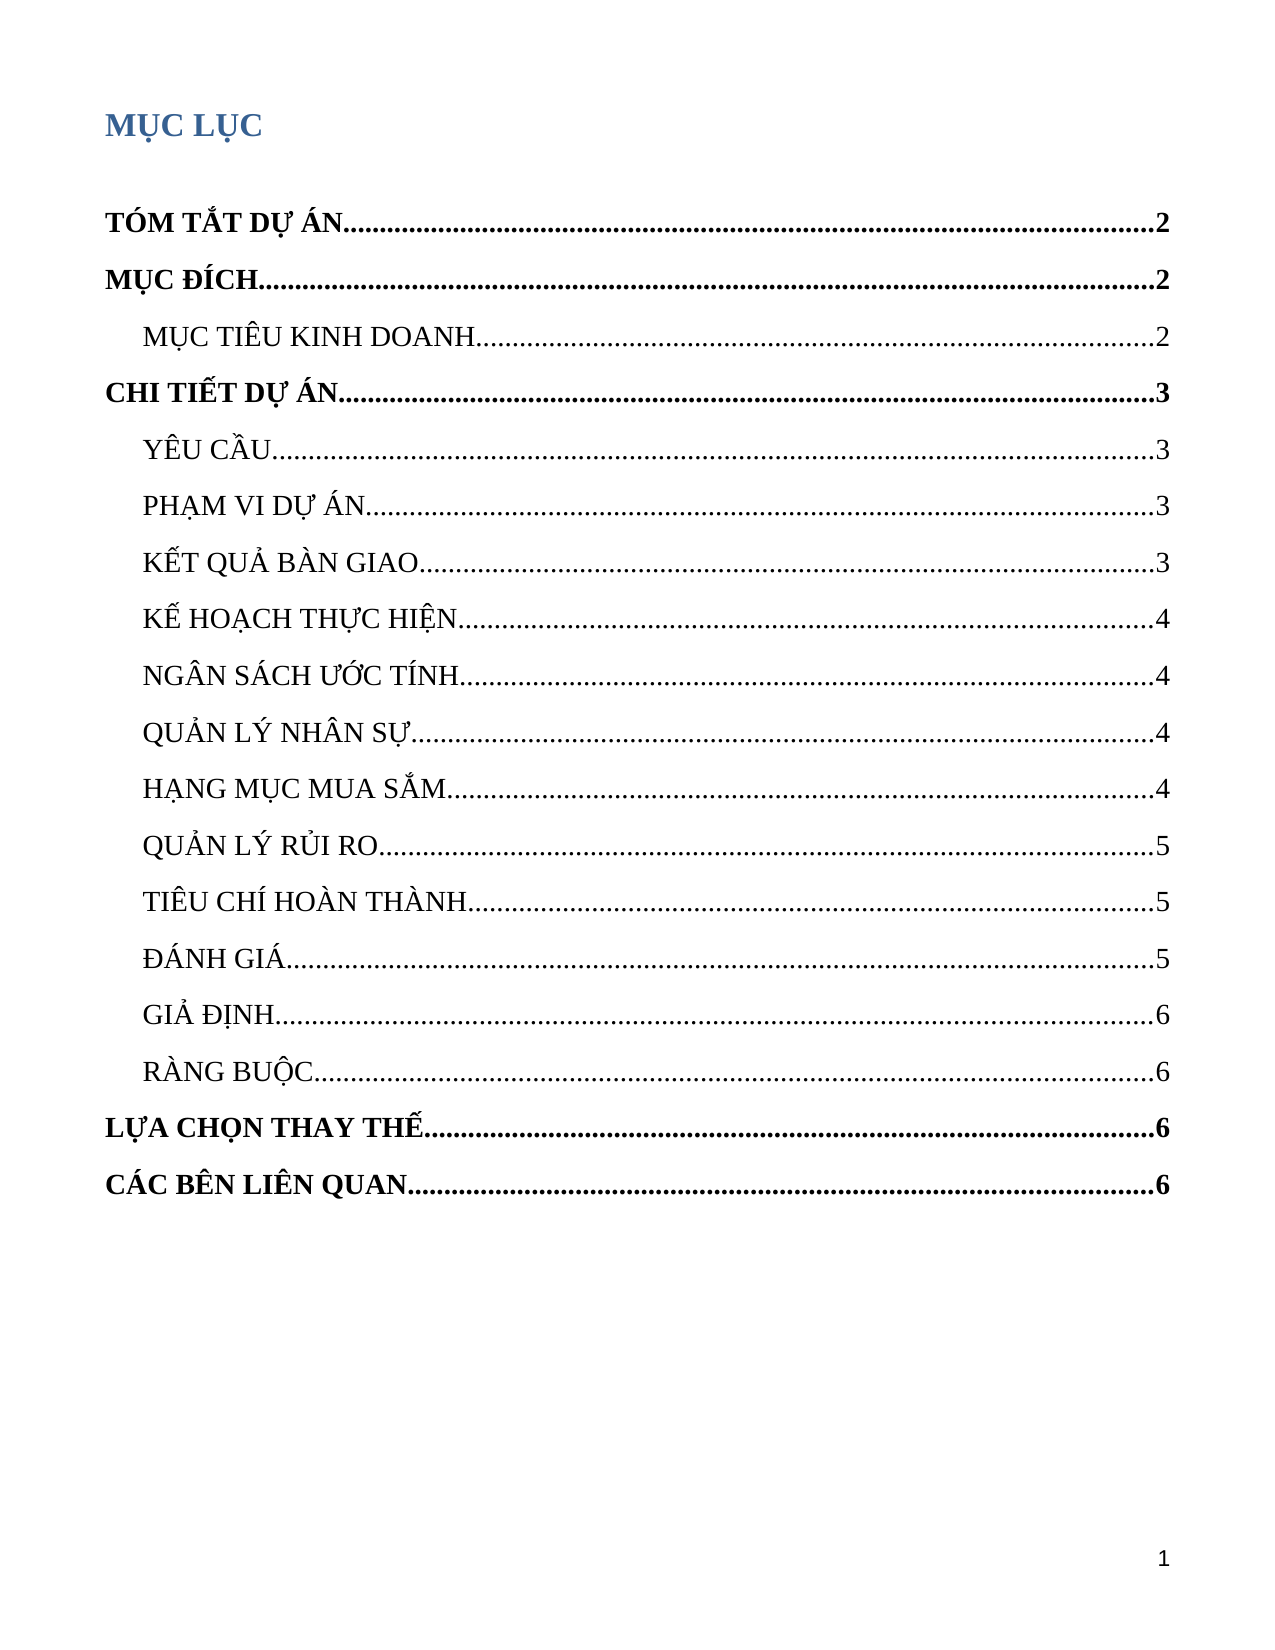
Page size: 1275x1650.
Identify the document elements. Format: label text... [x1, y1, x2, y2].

text MỤC LỤC [105, 105, 1154, 143]
